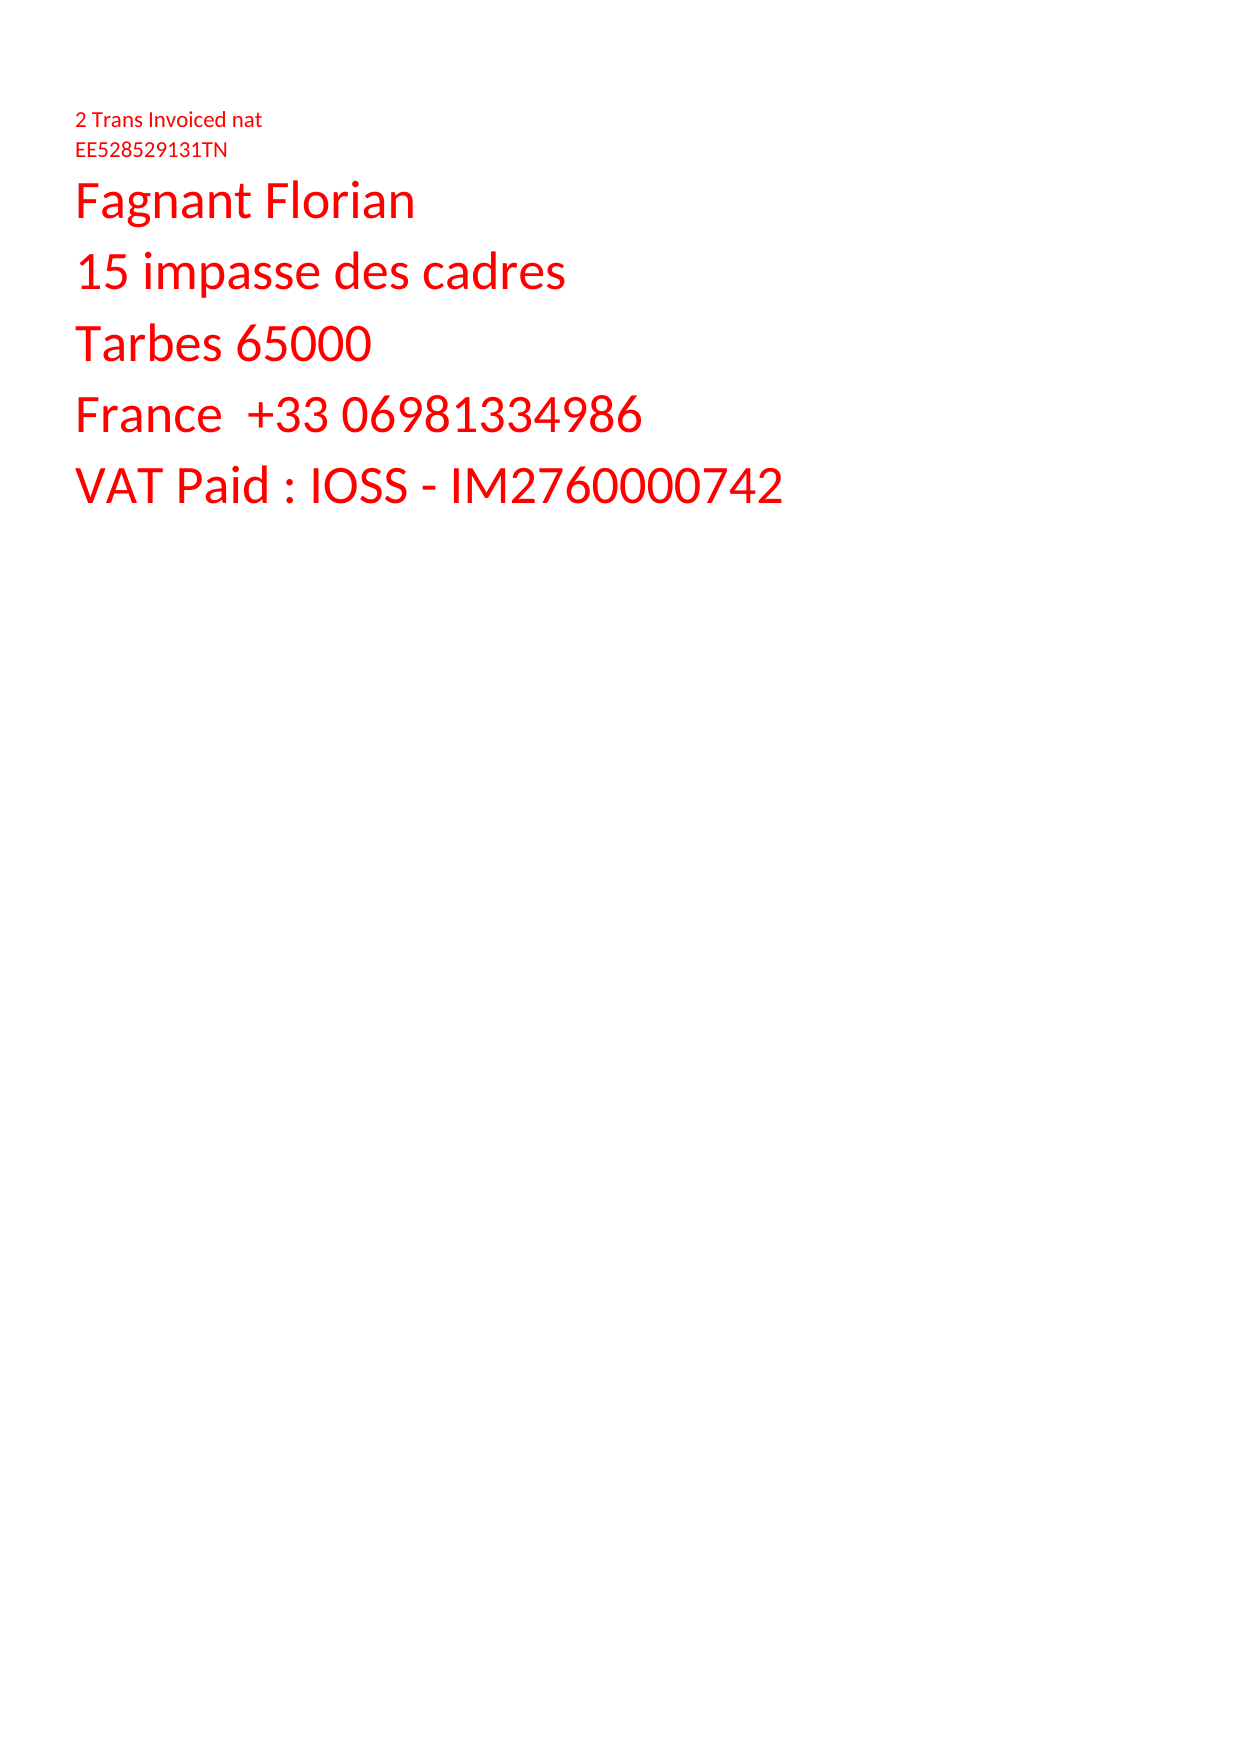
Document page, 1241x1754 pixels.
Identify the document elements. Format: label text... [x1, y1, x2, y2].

text 15 impasse des cadres [75, 237, 1165, 303]
text VAT Paid : IOSS - IM2760000742 [75, 451, 1165, 517]
text Fagnant Florian [75, 166, 1165, 232]
text EE528529131TN [75, 135, 1165, 163]
text Tarbes 65000 [75, 308, 1165, 374]
text France +33 06981334986 [75, 380, 1165, 446]
text 2 Trans Invoiced nat [75, 105, 1165, 133]
